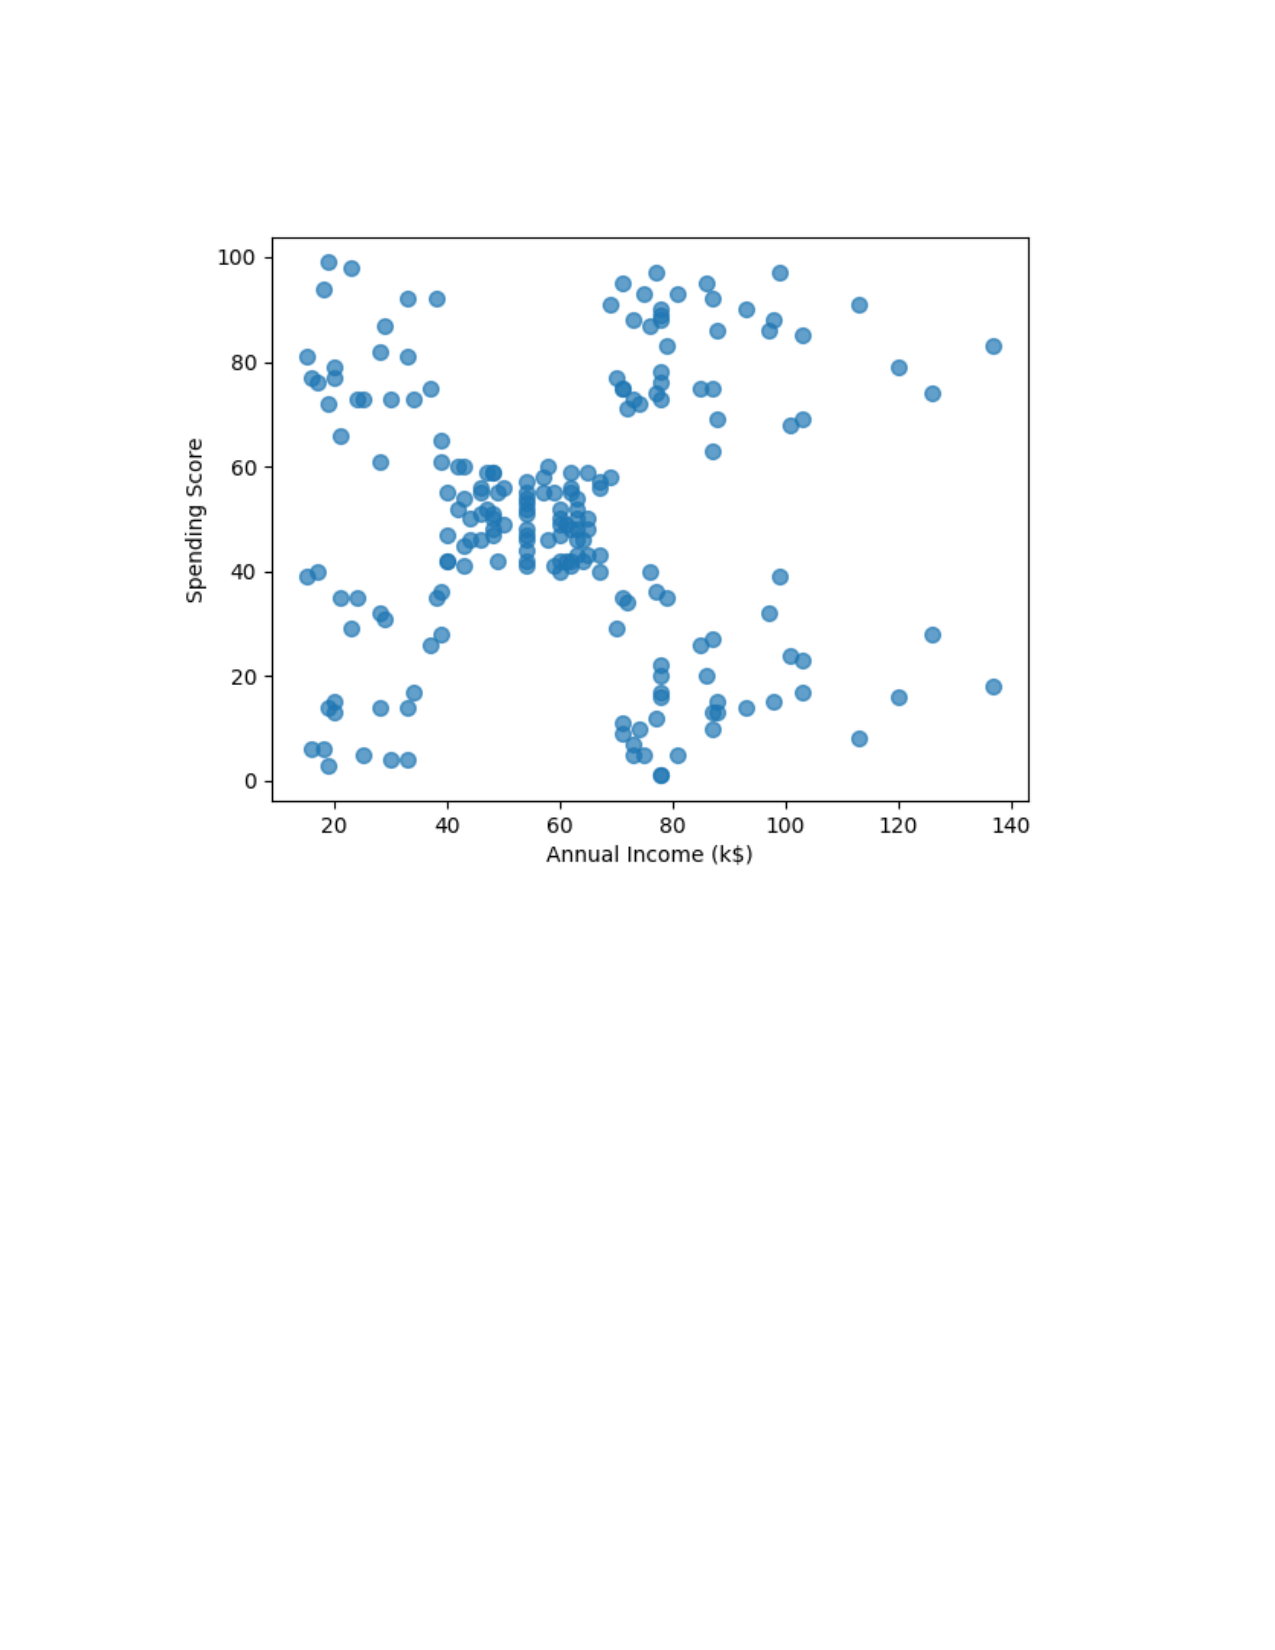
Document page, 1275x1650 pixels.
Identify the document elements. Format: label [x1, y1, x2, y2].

picture [150, 150, 1125, 882]
